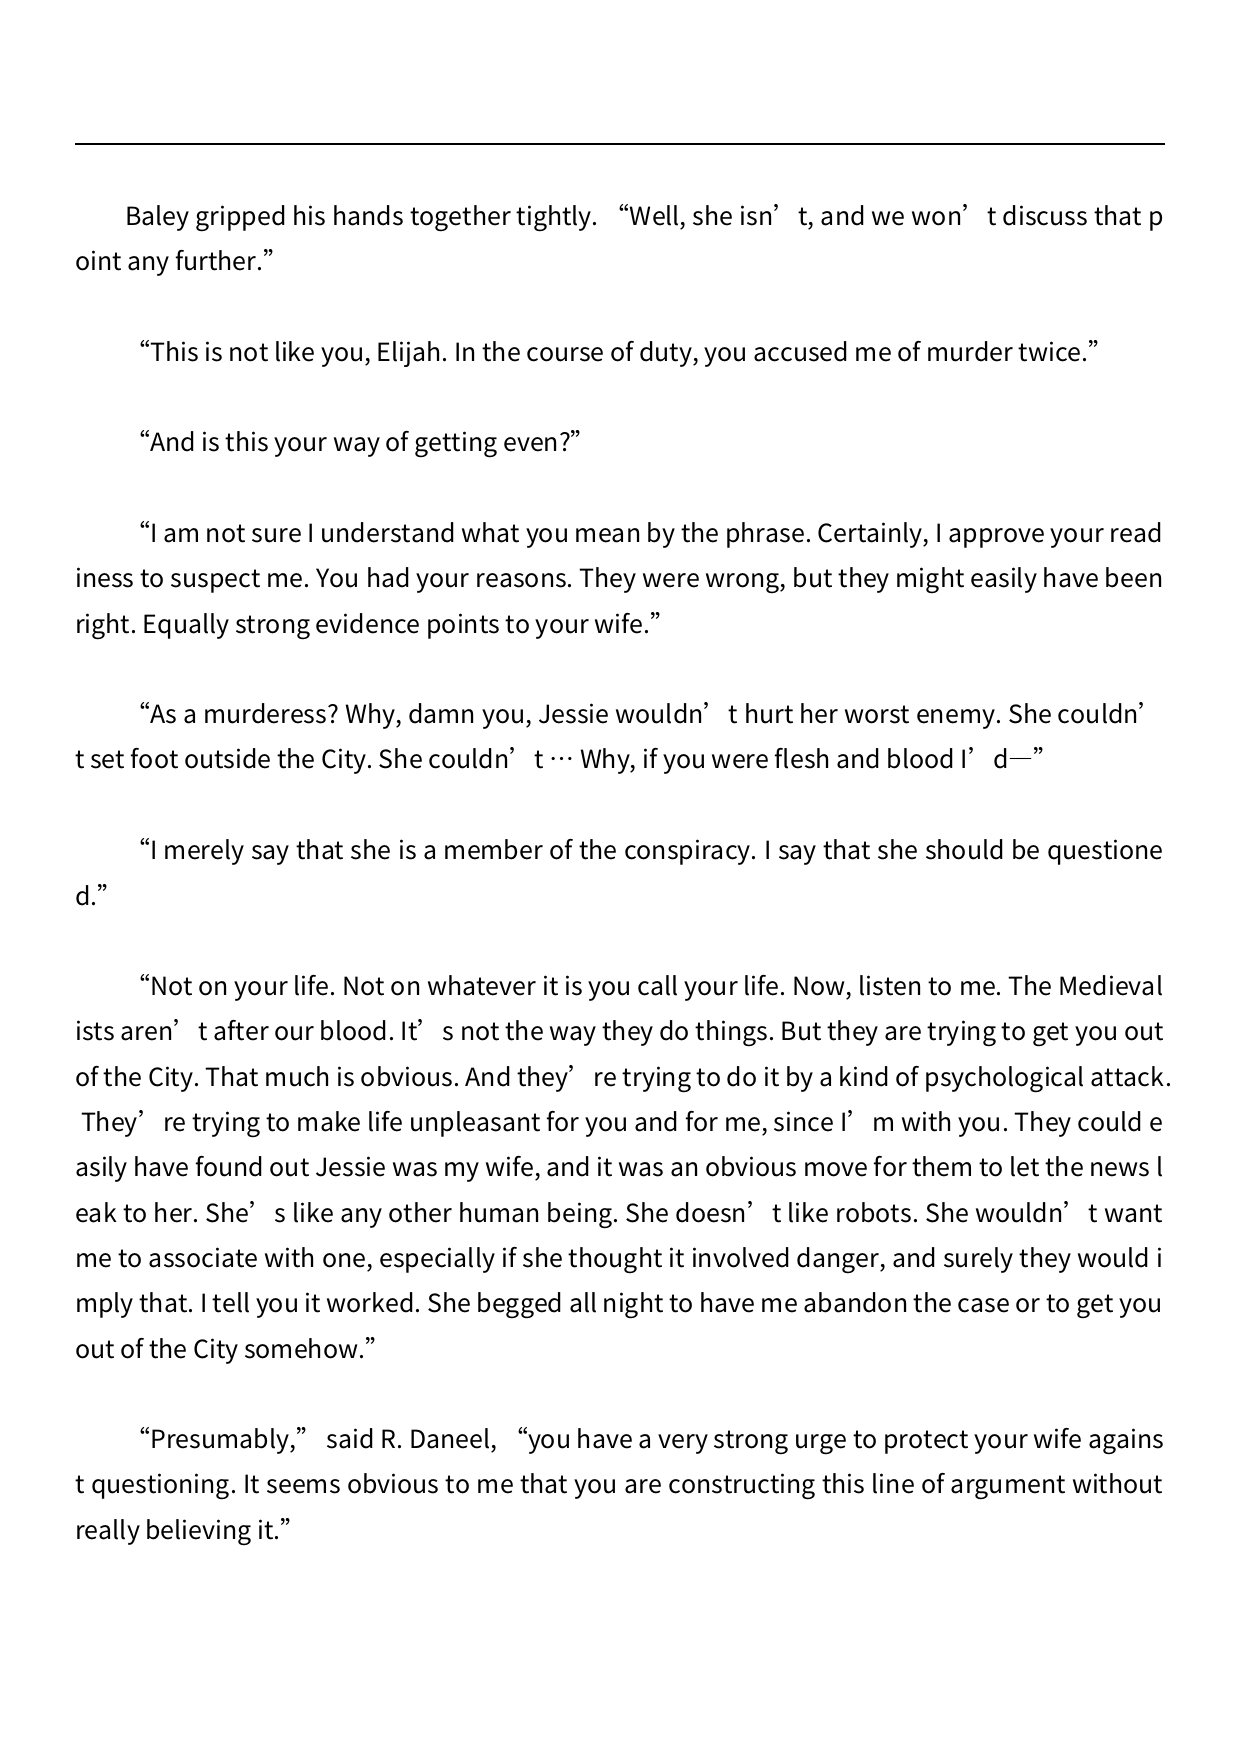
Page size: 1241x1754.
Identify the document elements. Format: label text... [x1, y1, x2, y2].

text Baley gripped his hands together tightly. “Well, she isn’t, and we won’t discuss that point any further.” [75, 192, 1165, 282]
text “Not on your life. Not on whatever it is you call your life. Now, listen to me. The Medievalists aren’t after our blood. It’s not the way they do things. But they are trying to get you out of the City. That much is obvious. And they’re trying to do it by a kind of psychological attack. They’re trying to make life unpleasant for you and for me, since I’m with you. They could easily have found out Jessie was my wife, and it was an obvious move for them to let the news leak to her. She’s like any other human being. She doesn’t like robots. She wouldn’t want me to associate with one, especially if she thought it involved danger, and surely they would imply that. I tell you it worked. She begged all night to have me abandon the case or to get you out of the City somehow.” [75, 962, 1165, 1370]
text “I merely say that she is a member of the conspiracy. I say that she should be questioned.” [75, 826, 1165, 917]
text “As a murderess? Why, damn you, Jessie wouldn’t hurt her worst enemy. She couldn’t set foot outside the City. She couldn’t … Why, if you were flesh and blood I’d—” [75, 690, 1165, 781]
text “And is this your way of getting even?” [75, 418, 1165, 464]
text “This is not like you, Elijah. In the course of duty, you accused me of murder twice.” [75, 328, 1165, 373]
text “I am not sure I understand what you mean by the phrase. Certainly, I approve your readiness to suspect me. You had your reasons. They were wrong, but they might easily have been right. Equally strong evidence points to your wife.” [75, 509, 1165, 645]
text “Presumably,” said R. Daneel, “you have a very strong urge to protect your wife against questioning. It seems obvious to me that you are constructing this line of argument without really believing it.” [75, 1415, 1165, 1551]
